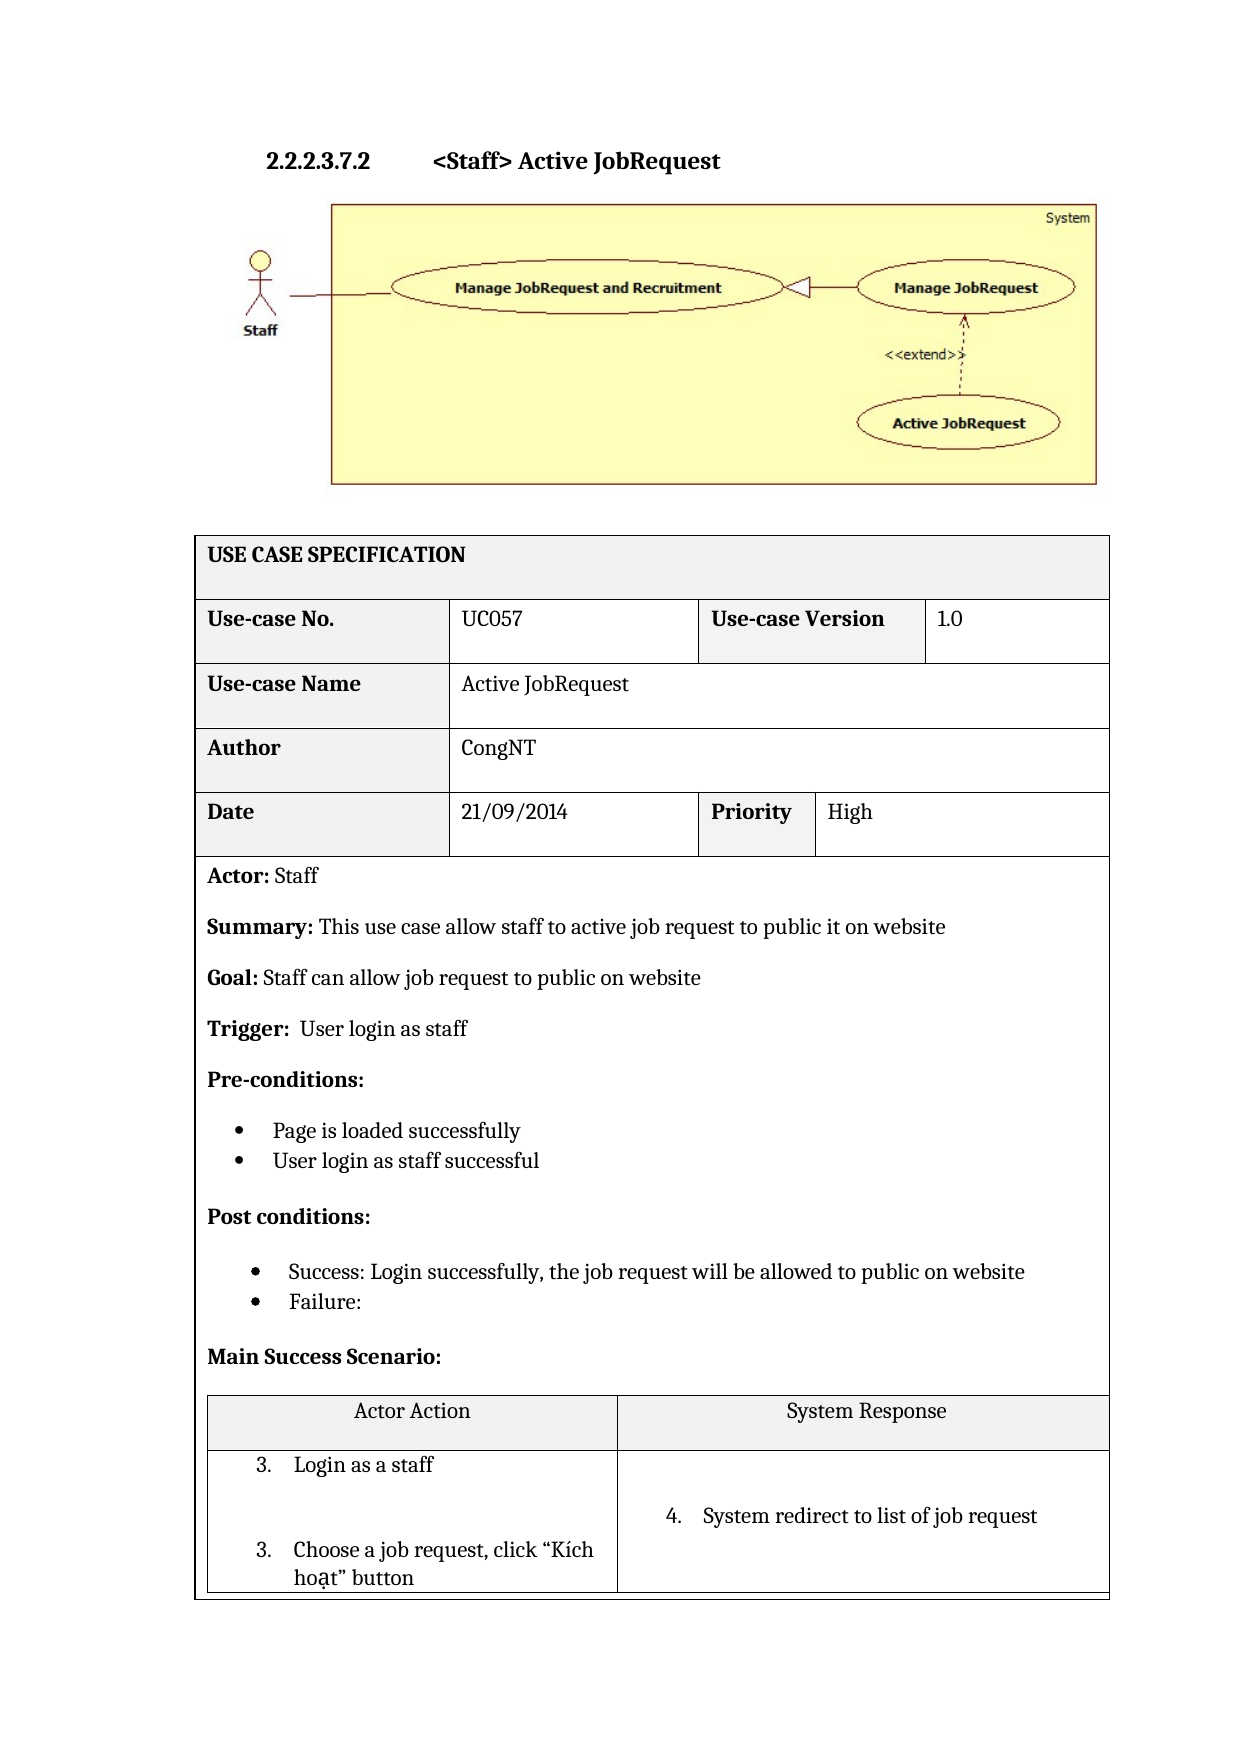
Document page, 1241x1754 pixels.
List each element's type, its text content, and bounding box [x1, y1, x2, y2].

table_header USE CASE SPECIFICATION [196, 536, 1109, 599]
table_cell Date [196, 793, 449, 856]
table_cell Use-case No. [196, 600, 449, 663]
table_cell 21/09/2014 [450, 793, 698, 856]
table_cell Use-case Name [196, 664, 449, 727]
table_cell CongNT [450, 729, 1109, 792]
table_cell Active JobRequest [450, 664, 1109, 727]
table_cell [196, 857, 1109, 1599]
table_cell High [816, 793, 1109, 856]
subtitle <Staff> Active JobRequest [266, 147, 1122, 176]
table_cell Priority [699, 793, 815, 856]
picture [207, 180, 1122, 510]
table_cell UC057 [450, 600, 698, 663]
table_cell 1.0 [926, 600, 1109, 663]
table_cell Use-case Version [699, 600, 925, 663]
table_cell Author [196, 729, 449, 792]
